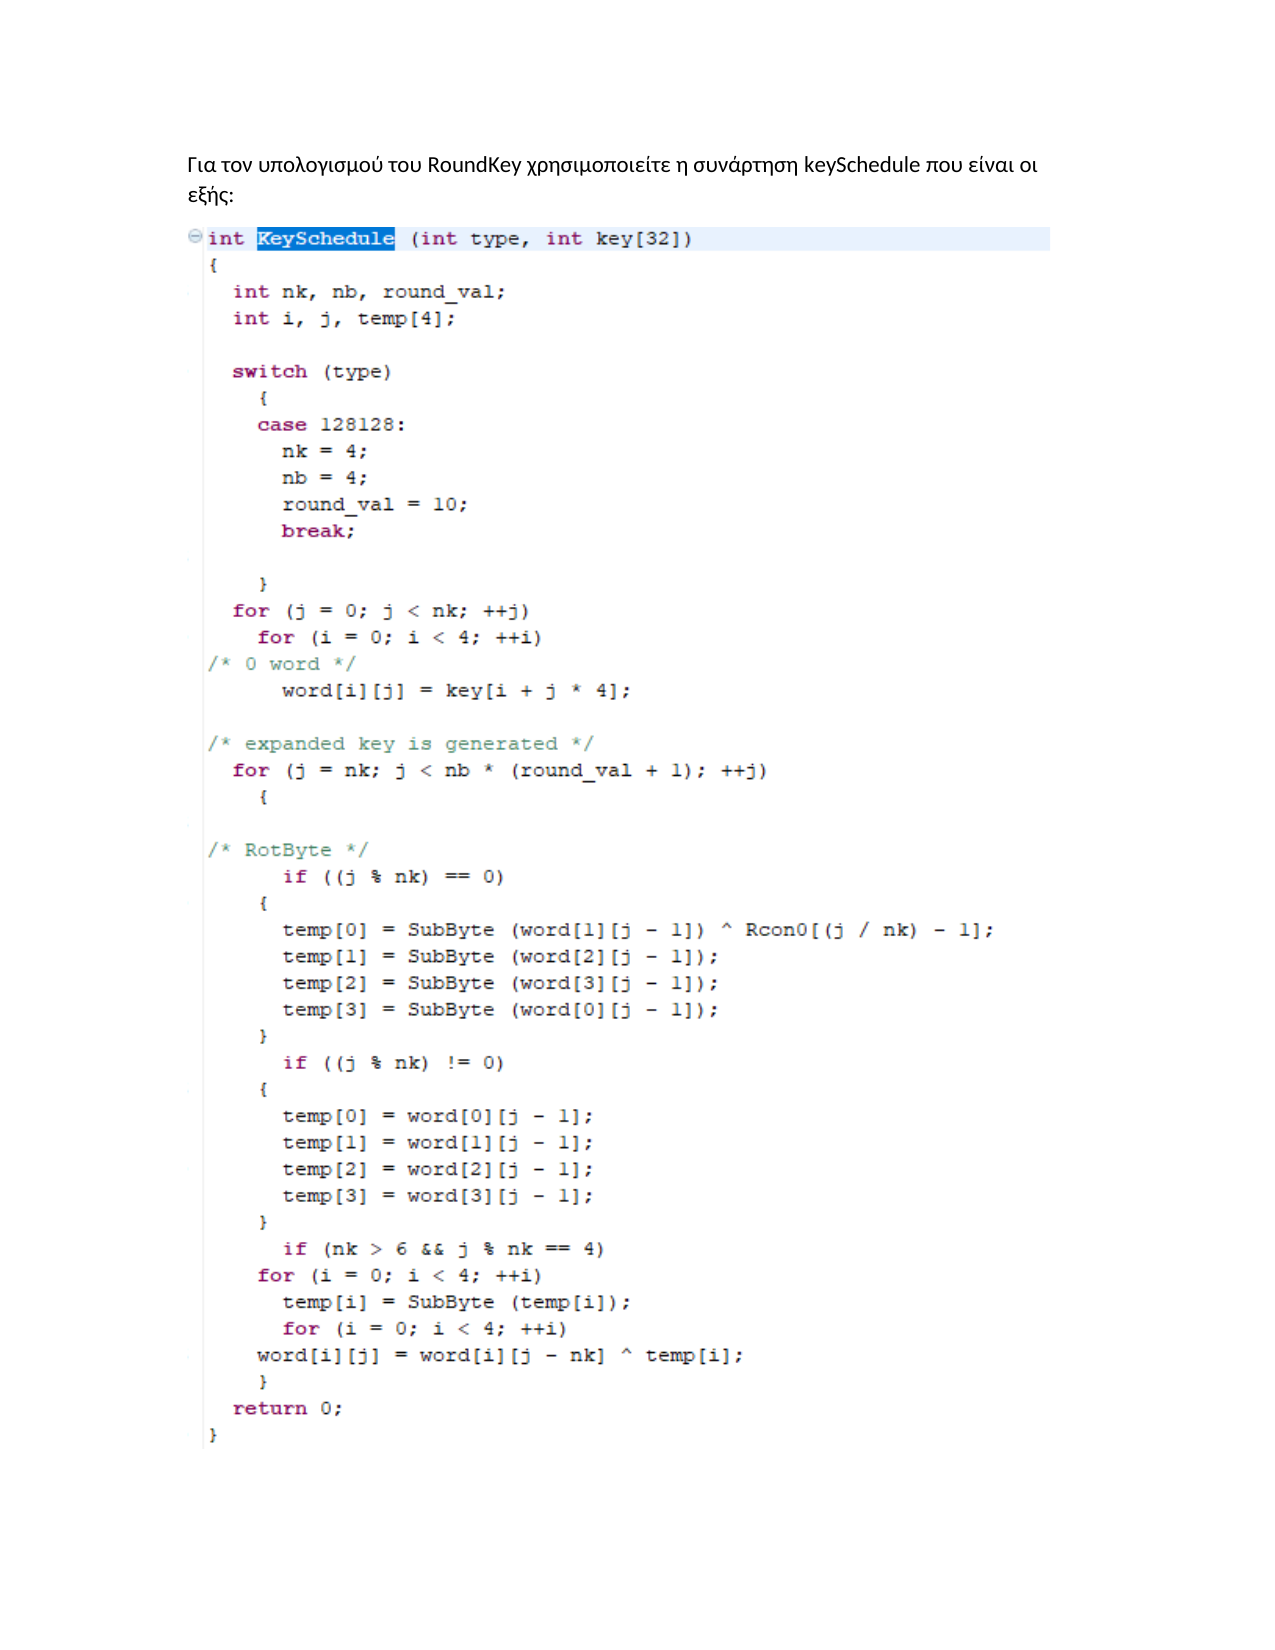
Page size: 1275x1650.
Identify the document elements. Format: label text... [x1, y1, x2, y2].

picture [187, 227, 1050, 1449]
text Για τον υπολογισμού του RoundKey χρησιμοποιείτε η συνάρτηση keySchedule που είναι οι εξής: [187, 150, 1087, 208]
